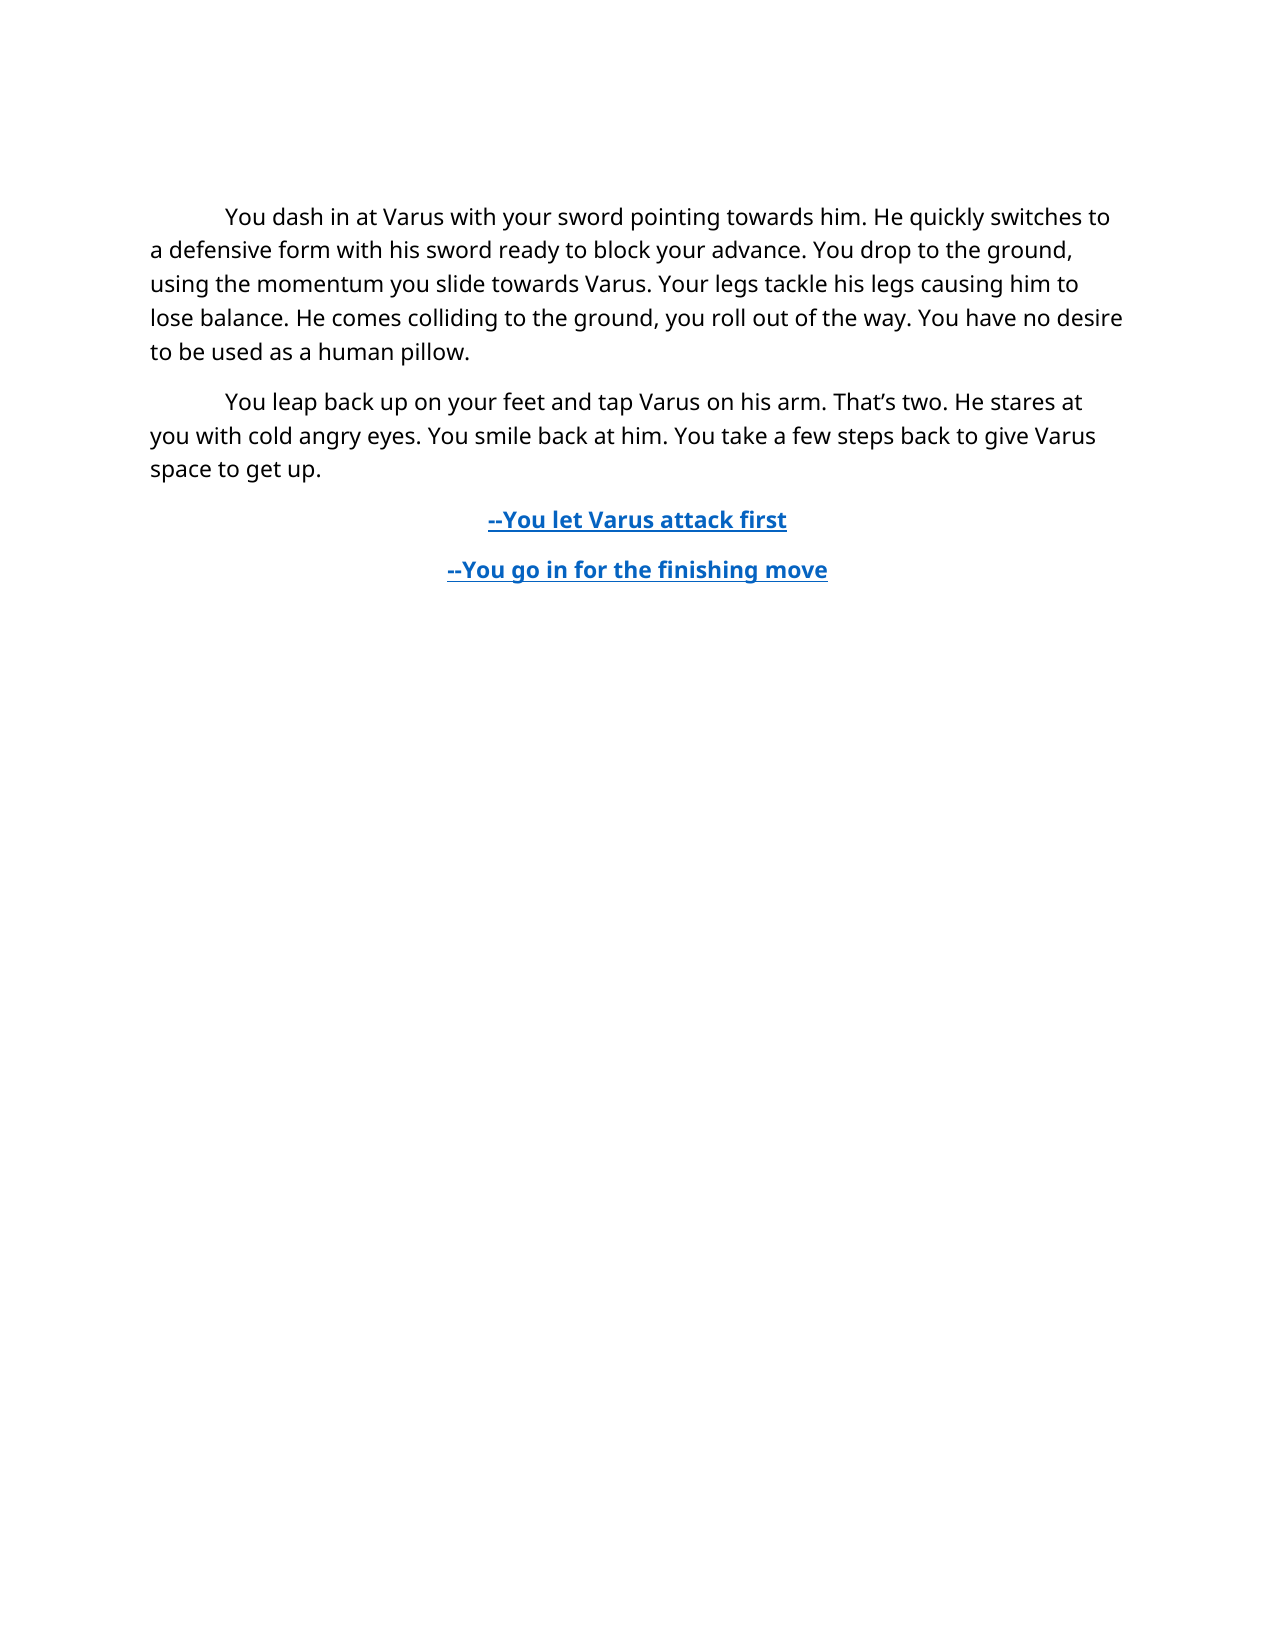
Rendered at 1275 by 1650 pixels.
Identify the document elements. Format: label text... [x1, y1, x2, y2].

text You leap back up on your feet and tap Varus on his arm. That’s two. He stares at you with cold angry eyes. You smile back at him. You take a few steps back to give Varus space to get up. [150, 386, 1125, 484]
text --You go in for the finishing move [150, 554, 1125, 585]
text --You let Varus attack first [150, 504, 1125, 535]
text You dash in at Varus with your sword pointing towards him. He quickly switches to a defensive form with his sword ready to block your advance. You drop to the ground, using the momentum you slide towards Varus. Your legs tackle his legs causing him to lose balance. He comes colliding to the ground, you roll out of the way. You have no desire to be used as a human pillow. [150, 200, 1125, 367]
